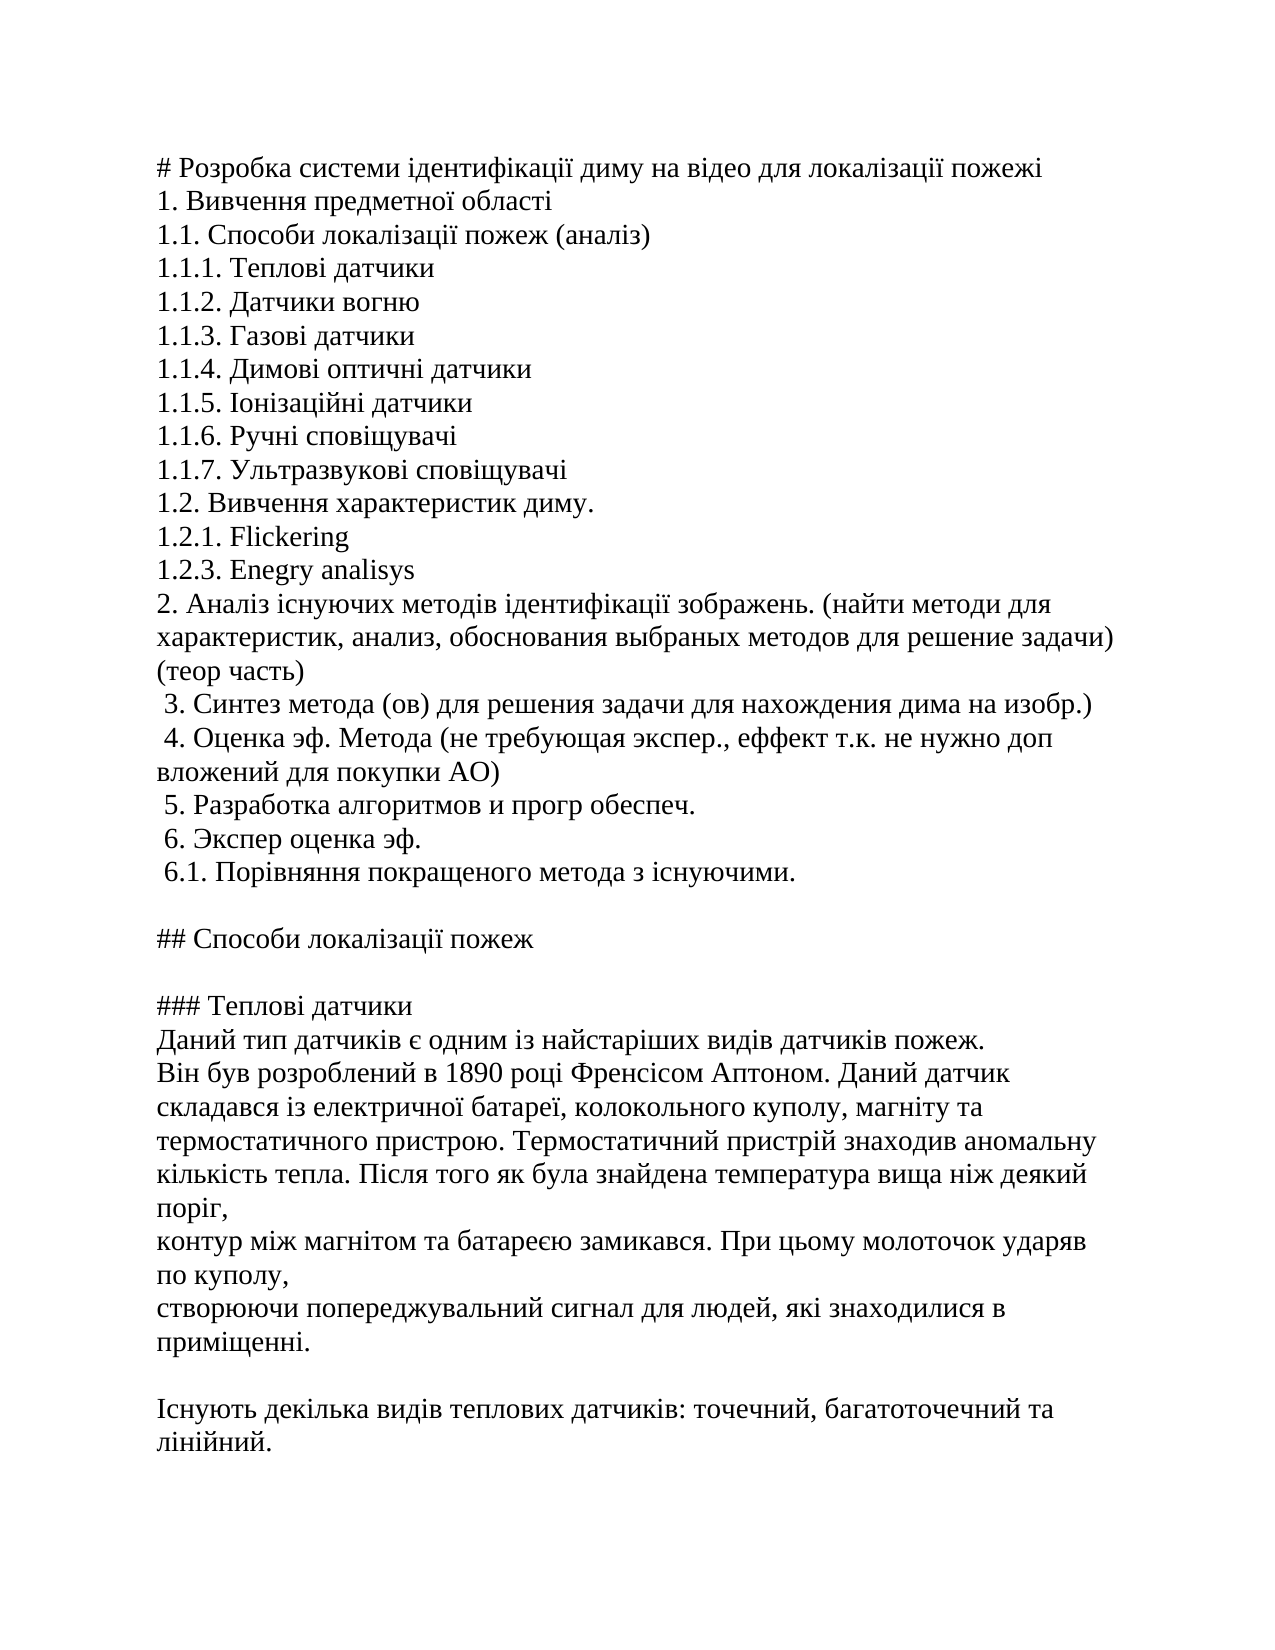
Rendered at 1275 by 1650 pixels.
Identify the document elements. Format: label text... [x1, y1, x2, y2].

text 1.1.6. Ручні сповіщувачі [156, 418, 1118, 452]
text 6. Экспер оценка эф. [156, 821, 1118, 854]
text 5. Разработка алгоритмов и прогр обеспеч. [156, 787, 1118, 821]
text 1.1. Способи локалізації пожеж (аналіз) [156, 217, 1118, 251]
text 1.1.3. Газові датчики [156, 318, 1118, 351]
text # Розробка системи ідентифікації диму на відео для локалізації пожежі [156, 150, 1118, 183]
text складався із електричної батареї, колокольного куполу, магніту та [156, 1089, 1118, 1123]
text контур між магнітом та батареєю замикався. При цьому молоточок ударяв по куполу, [156, 1223, 1118, 1290]
text ## Способи локалізації пожеж [156, 921, 1118, 955]
text ### Теплові датчики [156, 988, 1118, 1022]
text 1.2.1. Flickering [156, 519, 1118, 552]
text Він був розроблений в 1890 році Френсісом Аптоном. Даний датчик [156, 1056, 1118, 1089]
text 2. Аналіз існуючих методів ідентифікації зображень. (найти методи для характеристик, анализ, обоснования выбраных методов для решение задачи) (теор часть) [156, 586, 1118, 687]
text 1.1.7. Ультразвукові сповіщувачі [156, 452, 1118, 485]
text 1.1.1. Теплові датчики [156, 251, 1118, 284]
text термостатичного пристрою. Термостатичний пристрій знаходив аномальну [156, 1123, 1118, 1156]
text 1.2.3. Enegry analisys [156, 552, 1118, 586]
text Існують декілька видів теплових датчиків: точечний, багатоточечний та лінійний. [156, 1391, 1118, 1458]
text створюючи попереджувальний сигнал для людей, які знаходилися в приміщенні. [156, 1290, 1118, 1357]
text 1.2. Вивчення характеристик диму. [156, 485, 1118, 519]
text 6.1. Порівняння покращеного метода з існуючими. [156, 854, 1118, 888]
text 1. Вивчення предметної області [156, 183, 1118, 217]
text 1.1.2. Датчики вогню [156, 284, 1118, 318]
text Даний тип датчиків є одним із найстаріших видів датчиків пожеж. [156, 1022, 1118, 1056]
text кількість тепла. Після того як була знайдена температура вища ніж деякий поріг, [156, 1156, 1118, 1223]
text 4. Оценка эф. Метода (не требующая экспер., еффект т.к. не нужно доп вложений для покупки АО) [156, 720, 1118, 787]
text 1.1.4. Димові оптичні датчики [156, 351, 1118, 385]
text 3. Синтез метода (ов) для решения задачи для нахождения дима на изобр.) [156, 687, 1118, 720]
text 1.1.5. Іонізаційні датчики [156, 385, 1118, 418]
